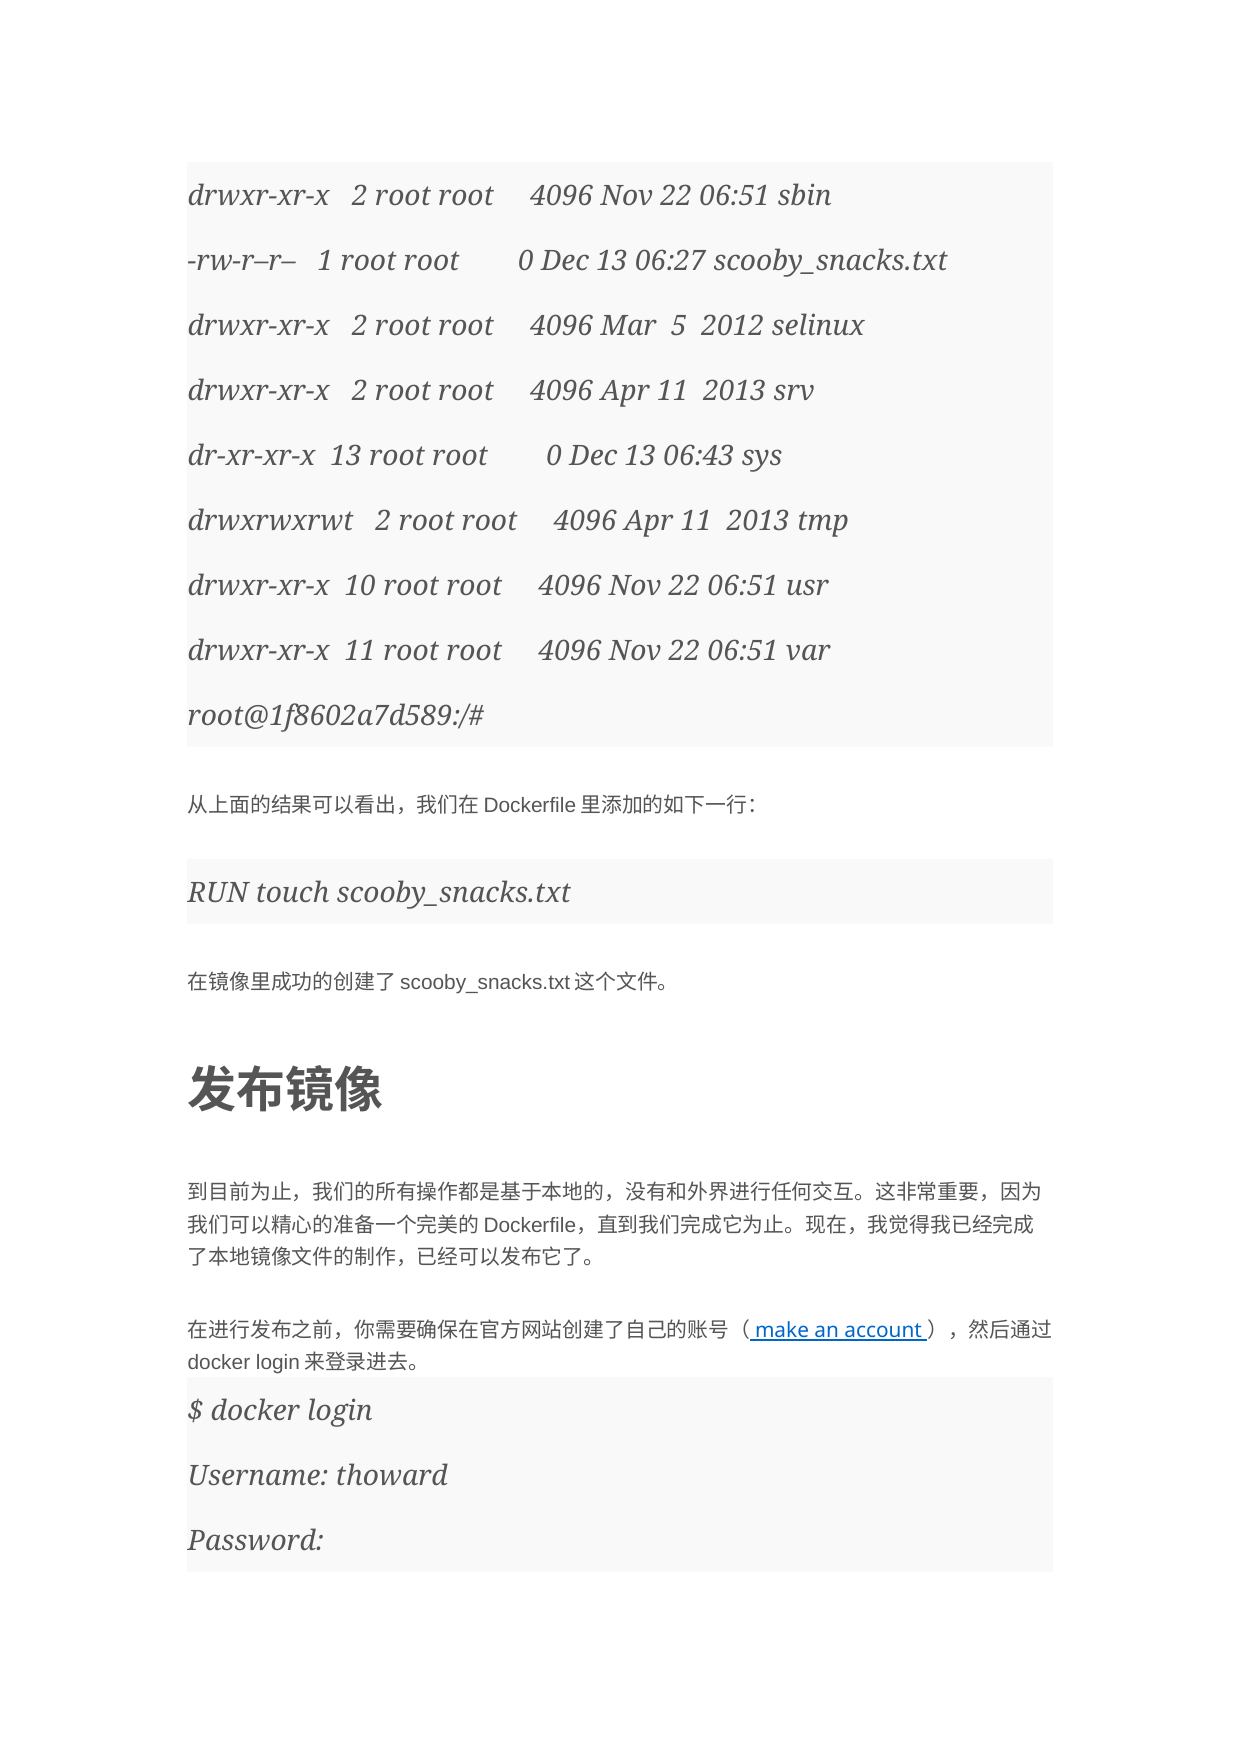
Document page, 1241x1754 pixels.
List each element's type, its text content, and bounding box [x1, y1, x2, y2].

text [187, 162, 1053, 747]
text 发布镜像 [187, 1037, 1053, 1134]
text 从上面的结果可以看出，我们在Dockerfile里添加的如下一行： [187, 787, 1053, 819]
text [187, 1377, 1053, 1572]
text 在镜像里成功的创建了scooby_snacks.txt这个文件。 [187, 964, 1053, 997]
text 在进行发布之前，你需要确保在官方网站创建了自己的账号（ make an account ），然后通过docker login来登录进去。 [187, 1312, 1053, 1377]
text 到目前为止，我们的所有操作都是基于本地的，没有和外界进行任何交互。这非常重要，因为我们可以精心的准备一个完美的Dockerfile，直到我们完成它为止。现在，我觉得我已经完成了本地镜像文件的制作，已经可以发布它了。 [187, 1174, 1053, 1272]
text RUN touch scooby_snacks.txt [187, 859, 1053, 924]
